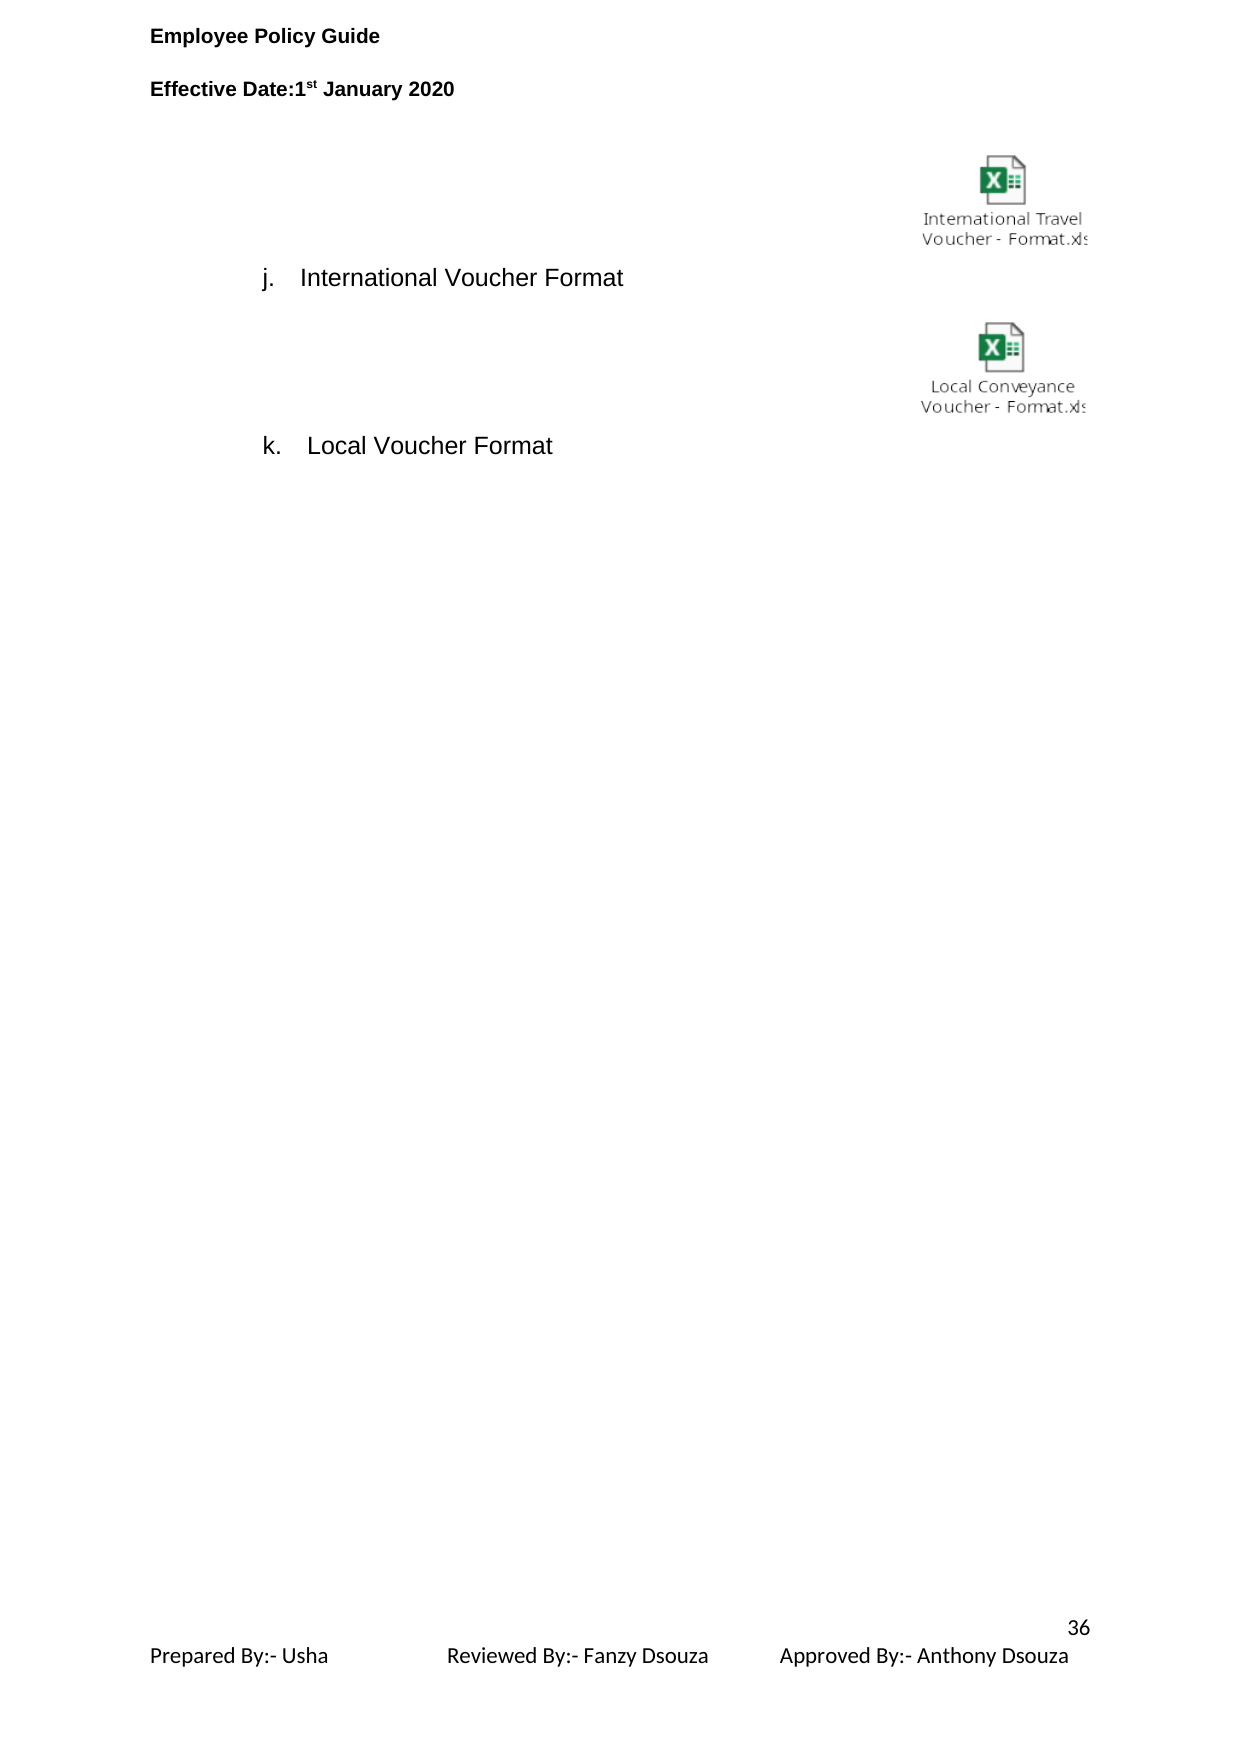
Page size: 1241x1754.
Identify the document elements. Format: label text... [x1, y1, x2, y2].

list International Voucher Format [262, 153, 1090, 292]
list Local Voucher Format [262, 321, 1090, 460]
